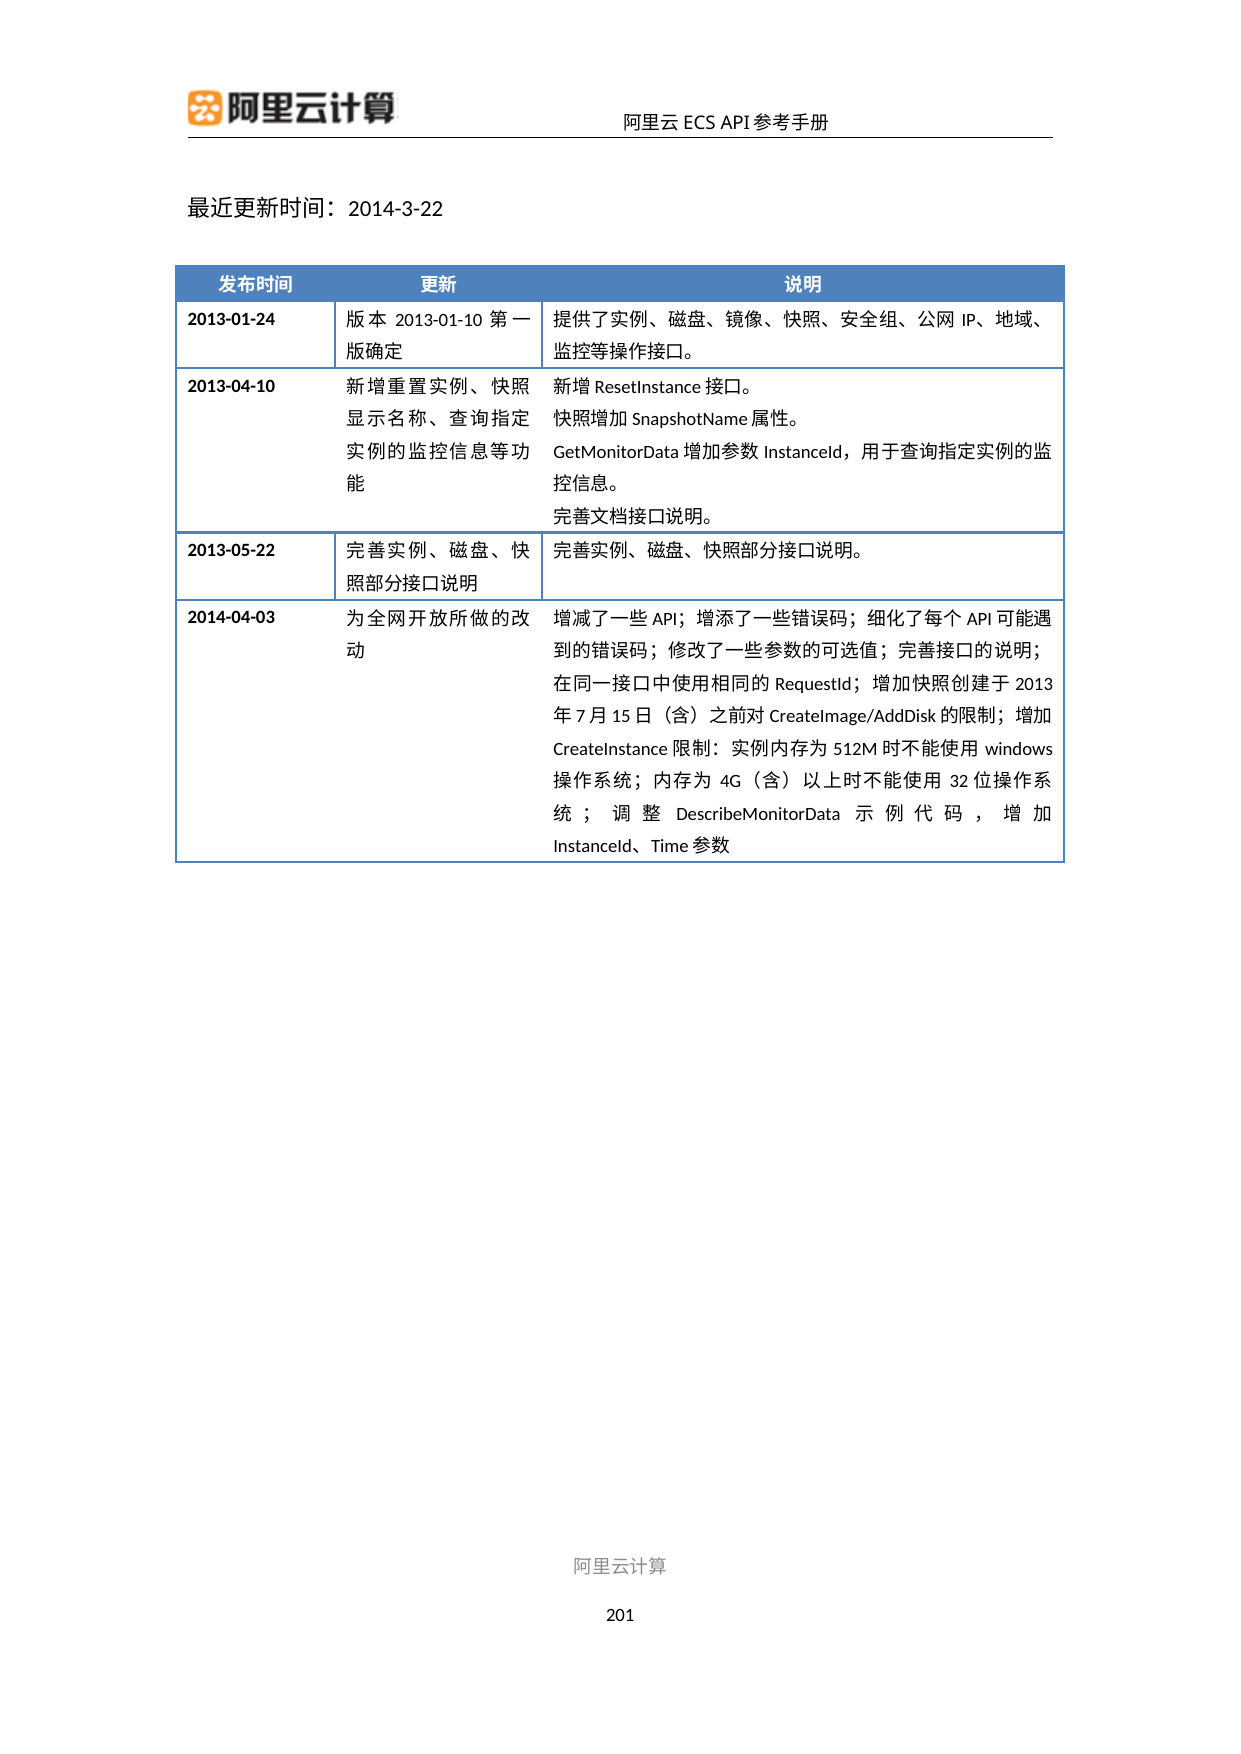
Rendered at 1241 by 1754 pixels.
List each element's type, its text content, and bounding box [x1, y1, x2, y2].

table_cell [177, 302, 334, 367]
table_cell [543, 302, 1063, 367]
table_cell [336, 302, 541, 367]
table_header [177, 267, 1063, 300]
text 最近更新时间：2014-3-22 [187, 174, 1053, 239]
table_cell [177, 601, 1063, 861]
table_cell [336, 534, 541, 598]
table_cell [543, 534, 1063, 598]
picture [187, 88, 399, 130]
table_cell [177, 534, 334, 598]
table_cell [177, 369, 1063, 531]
